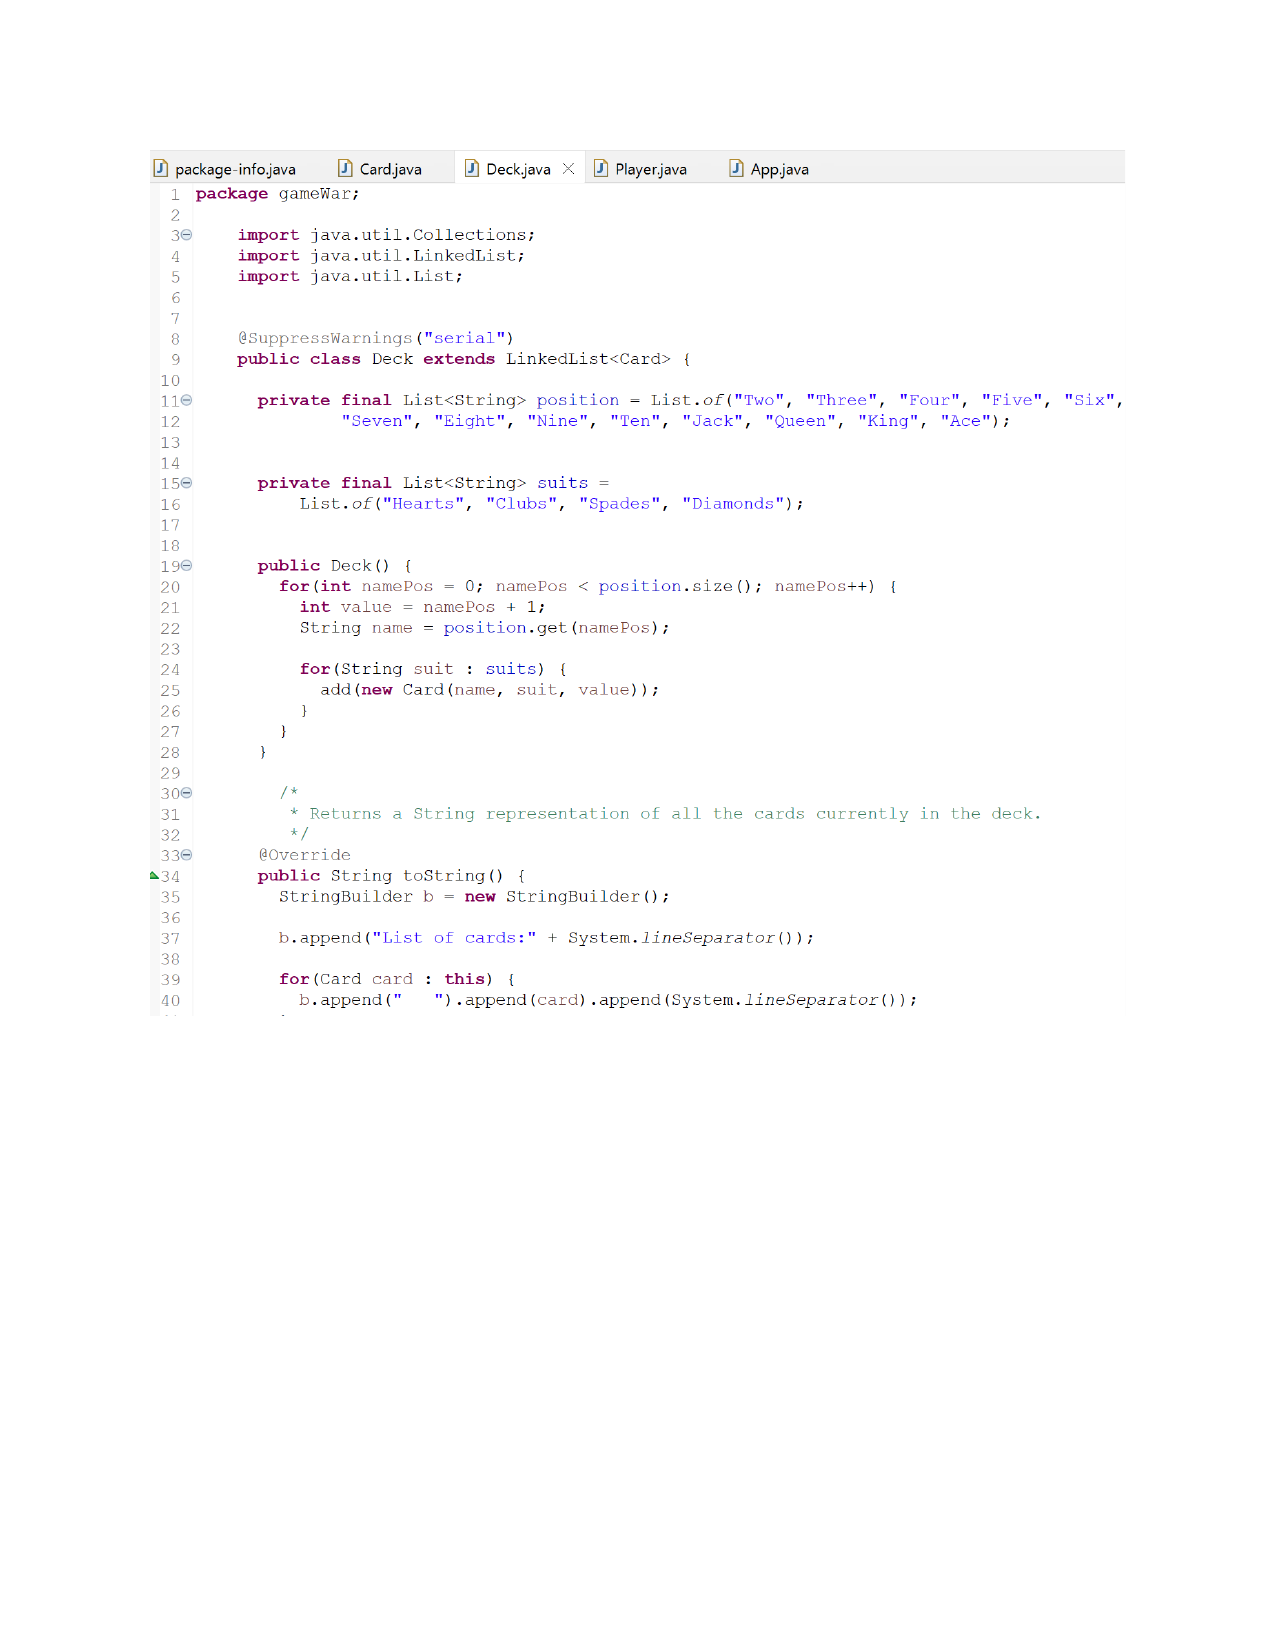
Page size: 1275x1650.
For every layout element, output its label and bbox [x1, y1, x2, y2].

picture [150, 150, 1125, 1016]
